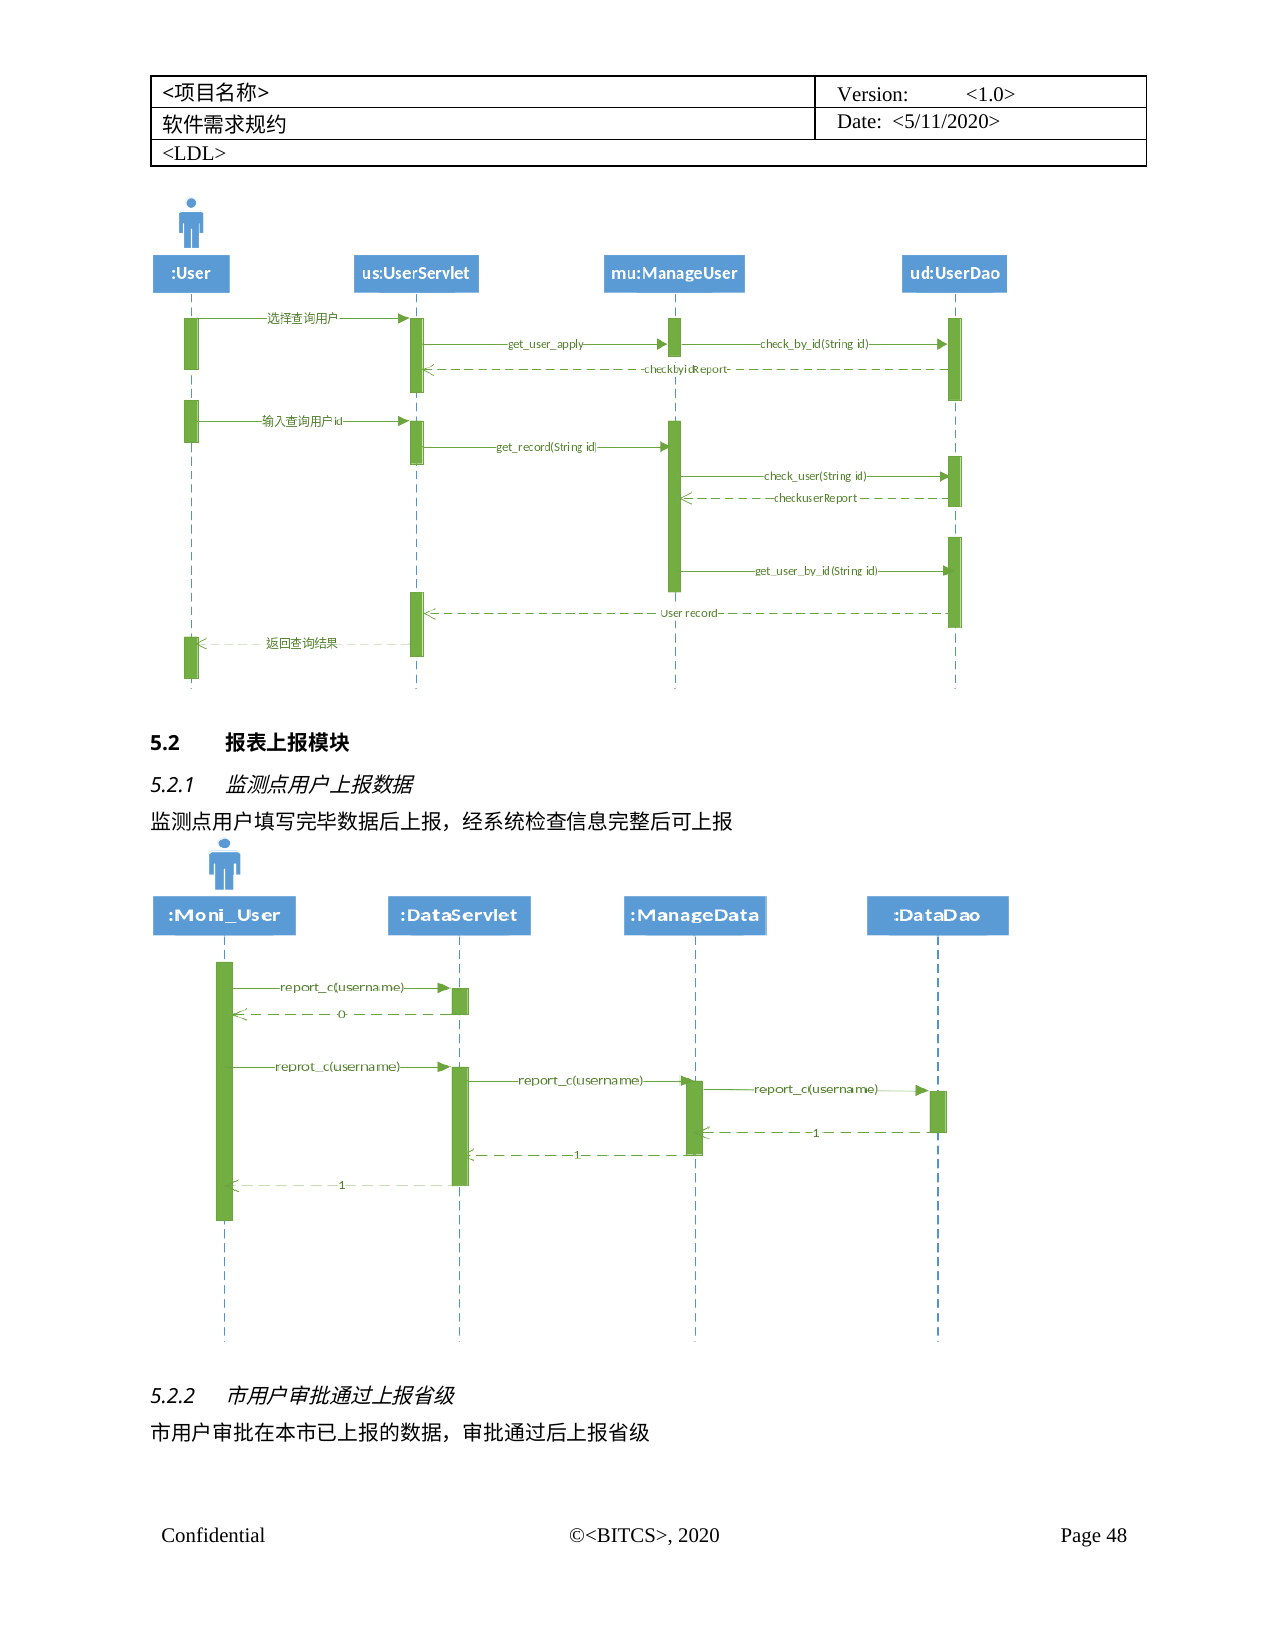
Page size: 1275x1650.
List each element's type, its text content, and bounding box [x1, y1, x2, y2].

subtitle 报表上报模块 [150, 726, 1125, 756]
subtitle 监测点用户上报数据 [150, 769, 1125, 799]
subtitle 市用户审批通过上报省级 [150, 1380, 1125, 1410]
text 市用户审批在本市已上报的数据，审批通过后上报省级 [150, 1416, 1125, 1447]
text 监测点用户填写完毕数据后上报，经系统检查信息完整后可上报 [150, 805, 1125, 836]
